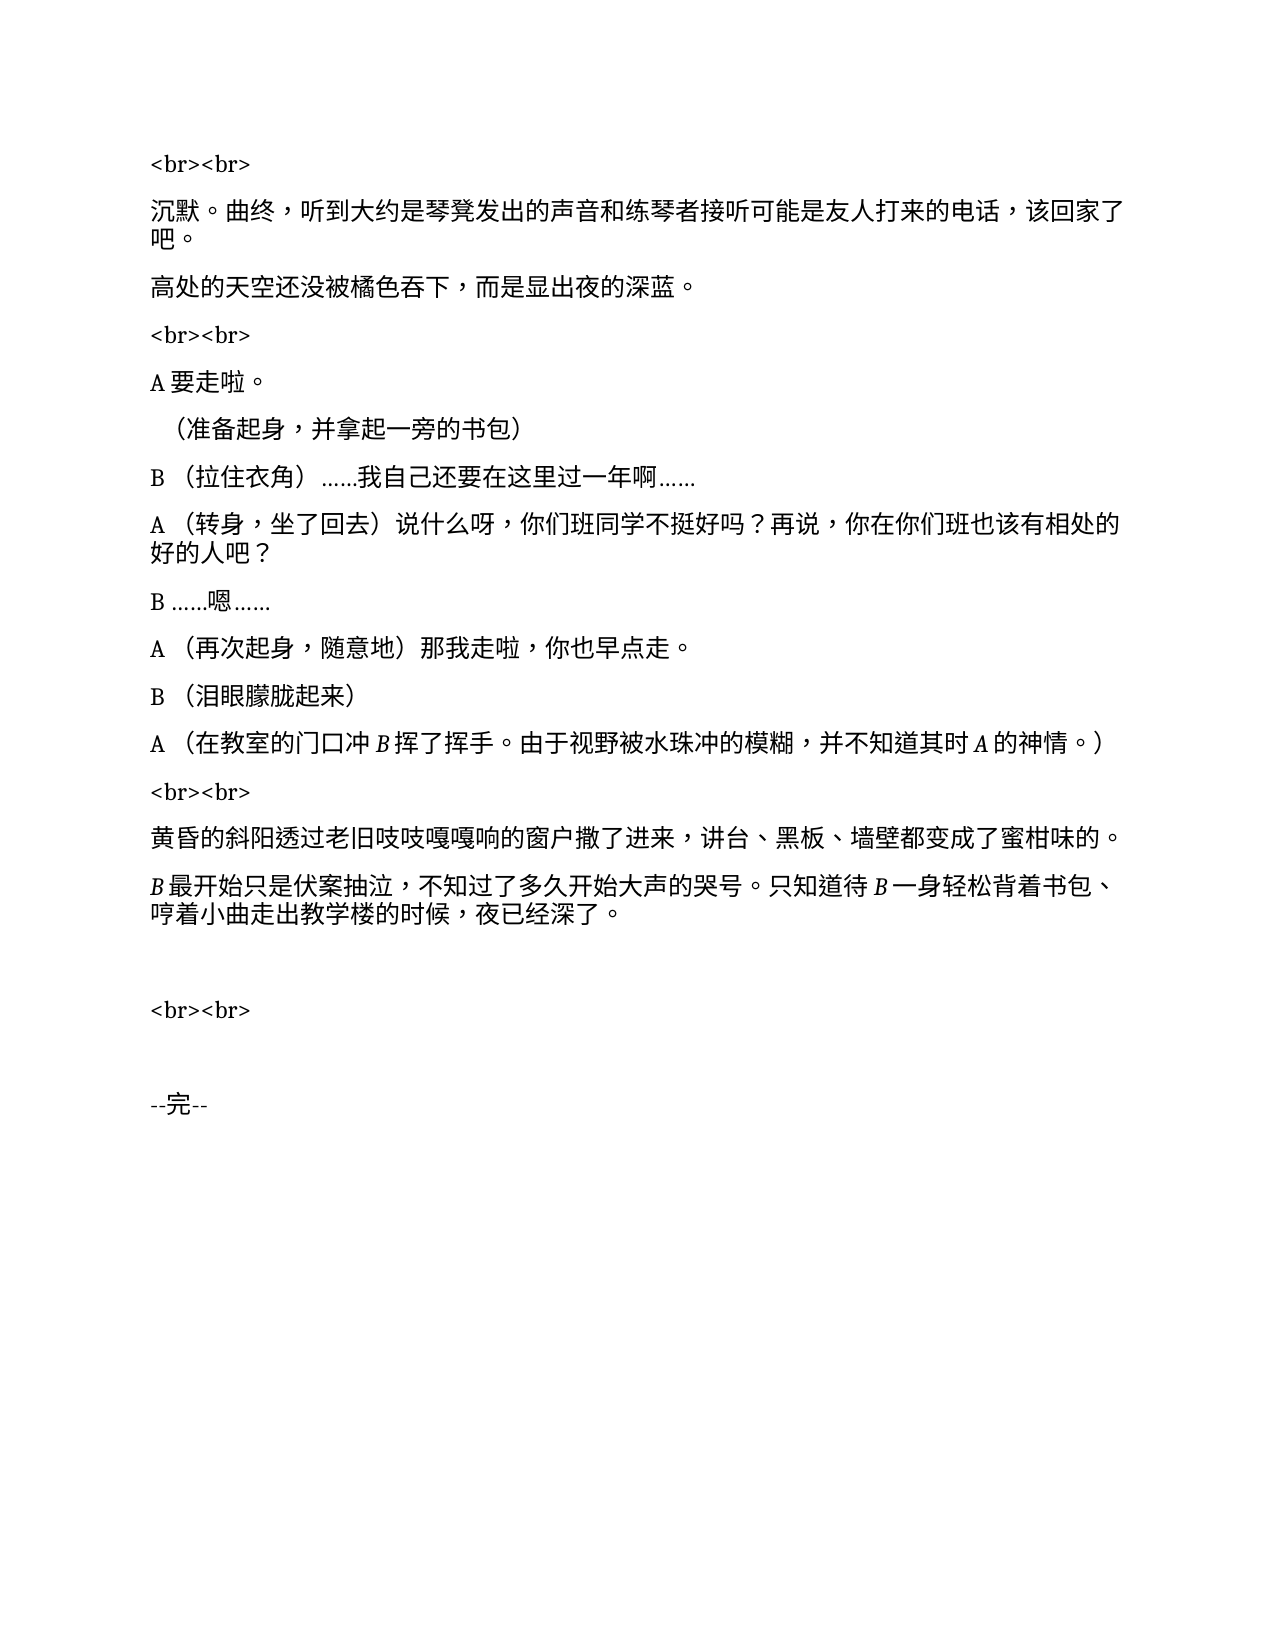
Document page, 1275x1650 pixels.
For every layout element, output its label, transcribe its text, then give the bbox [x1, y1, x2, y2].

text A （转身，坐了回去）说什么呀，你们班同学不挺好吗？再说，你在你们班也该有相处的好的人吧？ [150, 511, 1125, 569]
text B （拉住衣角）……我自己还要在这里过一年啊…… [150, 464, 1125, 492]
text A 要走啦。 [150, 369, 1125, 397]
text B （泪眼朦胧起来） [150, 682, 1125, 711]
text B最开始只是伏案抽泣，不知过了多久开始大声的哭号。只知道待B一身轻松背着书包、哼着小曲走出教学楼的时候，夜已经深了。 [150, 872, 1125, 930]
text A （在教室的门口冲B挥了挥手。由于视野被水珠冲的模糊，并不知道其时A的神情。） [150, 730, 1125, 759]
text 黄昏的斜阳透过老旧吱吱嘎嘎响的窗户撒了进来，讲台、黑板、墙壁都变成了蜜柑味的。 [150, 825, 1125, 854]
text <br><br> [150, 321, 1125, 350]
text <br><br> [150, 996, 1125, 1025]
text A （再次起身，随意地）那我走啦，你也早点走。 [150, 635, 1125, 664]
text B ……嗯…… [150, 587, 1125, 616]
text --完-- [150, 1091, 1125, 1120]
text 沉默。曲终，听到大约是琴凳发出的声音和练琴者接听可能是友人打来的电话，该回家了吧。 [150, 197, 1125, 255]
text （准备起身，并拿起一旁的书包） [150, 416, 1125, 445]
text 高处的天空还没被橘色吞下，而是显出夜的深蓝。 [150, 274, 1125, 302]
text <br><br> [150, 150, 1125, 179]
text <br><br> [150, 777, 1125, 806]
